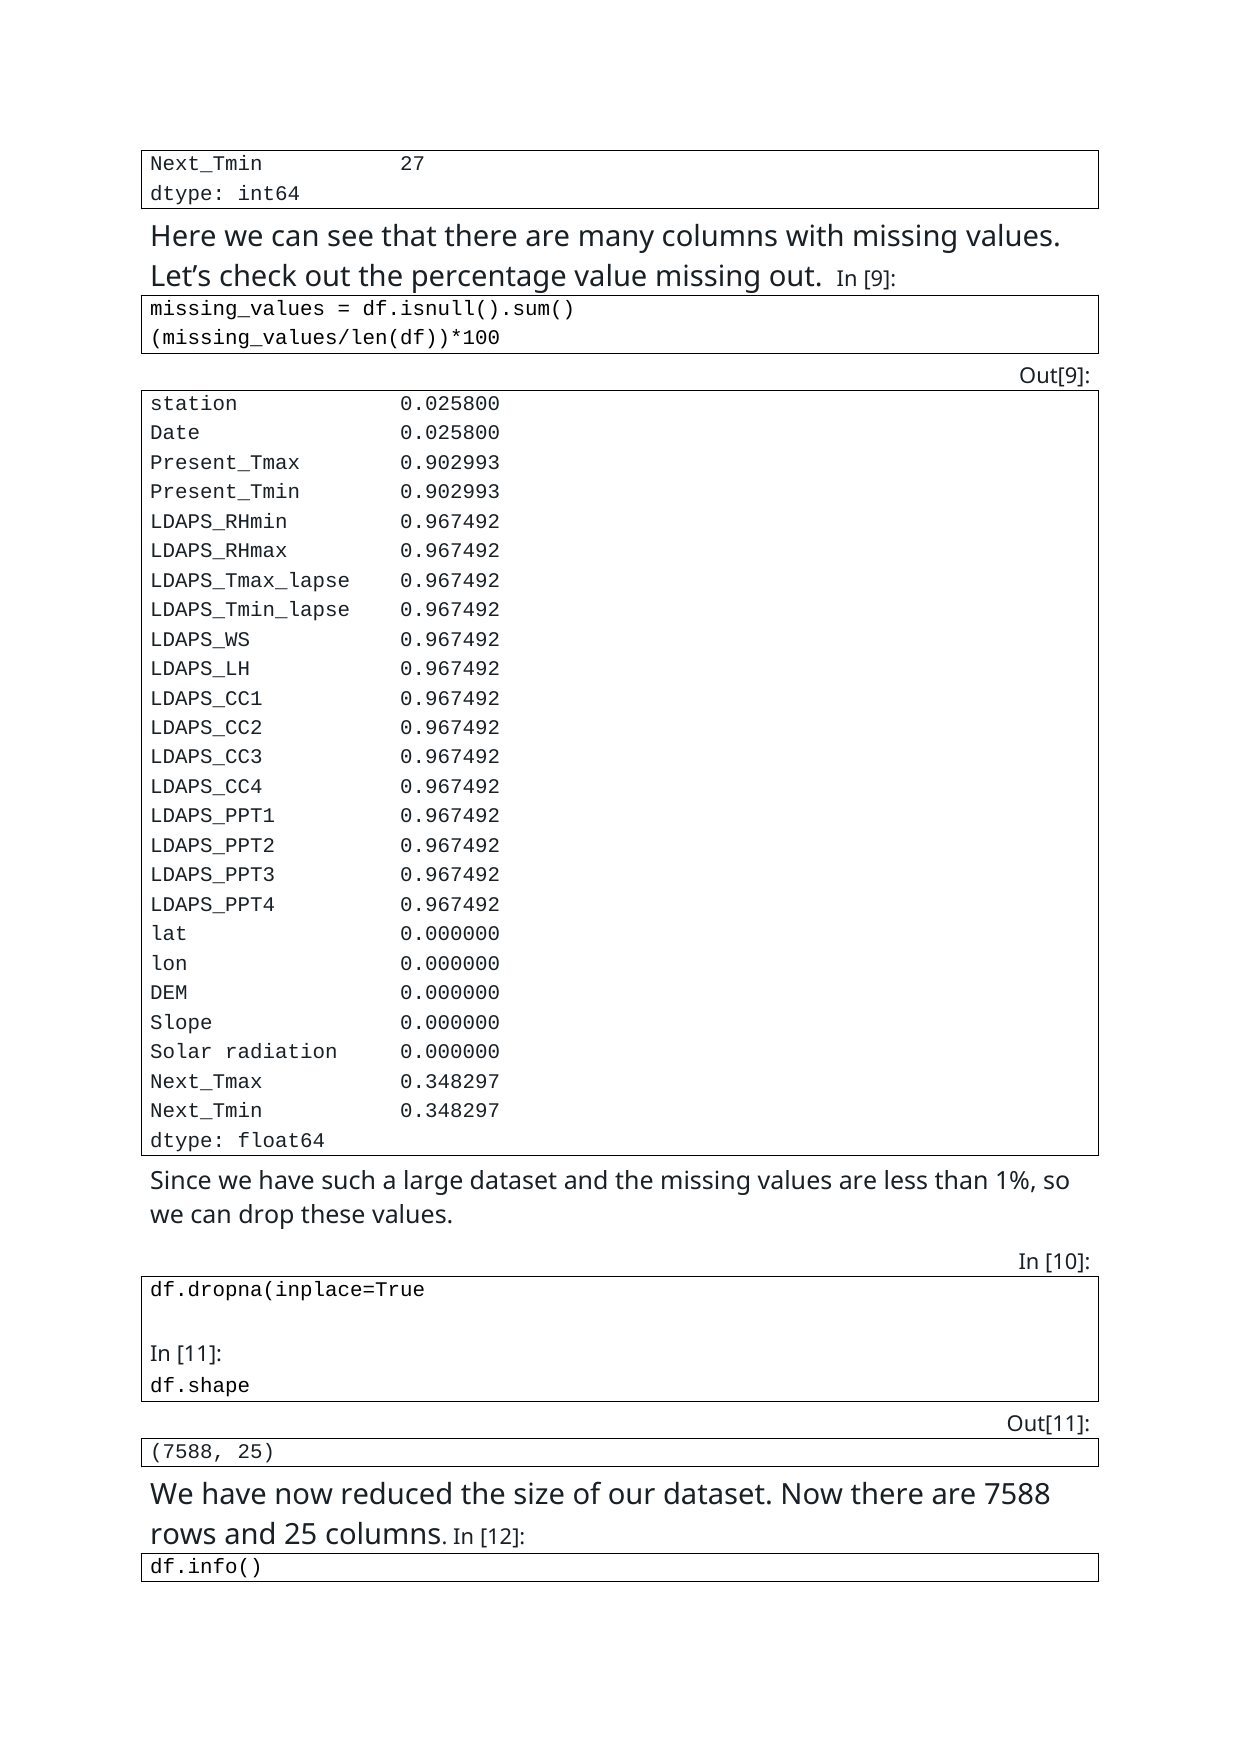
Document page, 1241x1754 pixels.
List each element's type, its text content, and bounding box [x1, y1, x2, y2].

text Next_Tmin 27 [142, 151, 1098, 177]
text LDAPS_LH 0.967492 [142, 655, 1098, 682]
text LDAPS_PPT1 0.967492 [142, 802, 1098, 829]
text Out[11]: [150, 1408, 1090, 1437]
text Here we can see that there are many columns with missing values. Let’s check out the percentage value missing out. In [9]: [150, 215, 1090, 294]
text lon 0.000000 [142, 950, 1098, 976]
text LDAPS_PPT4 0.967492 [142, 891, 1098, 917]
text df.info() [142, 1554, 1098, 1581]
text (missing_values/len(df))*100 [142, 324, 1098, 353]
text Date 0.025800 [142, 419, 1098, 446]
text LDAPS_PPT3 0.967492 [142, 861, 1098, 888]
text LDAPS_Tmin_lapse 0.967492 [142, 596, 1098, 623]
text df.dropna(inplace=True [142, 1277, 1098, 1303]
text Next_Tmin 0.348297 [142, 1097, 1098, 1124]
text missing_values = df.isnull().sum() [142, 296, 1098, 321]
text LDAPS_WS 0.967492 [142, 625, 1098, 652]
text Slope 0.000000 [142, 1009, 1098, 1035]
text We have now reduced the size of our dataset. Now there are 7588 rows and 25 columns. In [12]: [150, 1473, 1090, 1553]
text LDAPS_CC3 0.967492 [142, 743, 1098, 770]
text (7588, 25) [142, 1439, 1098, 1466]
text Present_Tmin 0.902993 [142, 478, 1098, 505]
text lat 0.000000 [142, 920, 1098, 947]
text LDAPS_RHmin 0.967492 [142, 507, 1098, 534]
text LDAPS_CC4 0.967492 [142, 773, 1098, 799]
text DEM 0.000000 [142, 979, 1098, 1006]
text Solar radiation 0.000000 [142, 1038, 1098, 1065]
text dtype: int64 [142, 179, 1098, 208]
text In [10]: [150, 1246, 1090, 1276]
text In [11]: [142, 1335, 1098, 1368]
text station 0.025800 [142, 391, 1098, 416]
text LDAPS_CC1 0.967492 [142, 684, 1098, 711]
text df.shape [142, 1372, 1098, 1401]
text LDAPS_Tmax_lapse 0.967492 [142, 566, 1098, 593]
text Since we have such a large dataset and the missing values are less than 1%, so we can drop these values. [150, 1162, 1090, 1230]
text dtype: float64 [142, 1127, 1098, 1155]
text Next_Tmax 0.348297 [142, 1068, 1098, 1094]
text LDAPS_PPT2 0.967492 [142, 832, 1098, 858]
text LDAPS_CC2 0.967492 [142, 714, 1098, 741]
text Present_Tmax 0.902993 [142, 448, 1098, 475]
text Out[9]: [150, 360, 1090, 389]
text LDAPS_RHmax 0.967492 [142, 537, 1098, 564]
